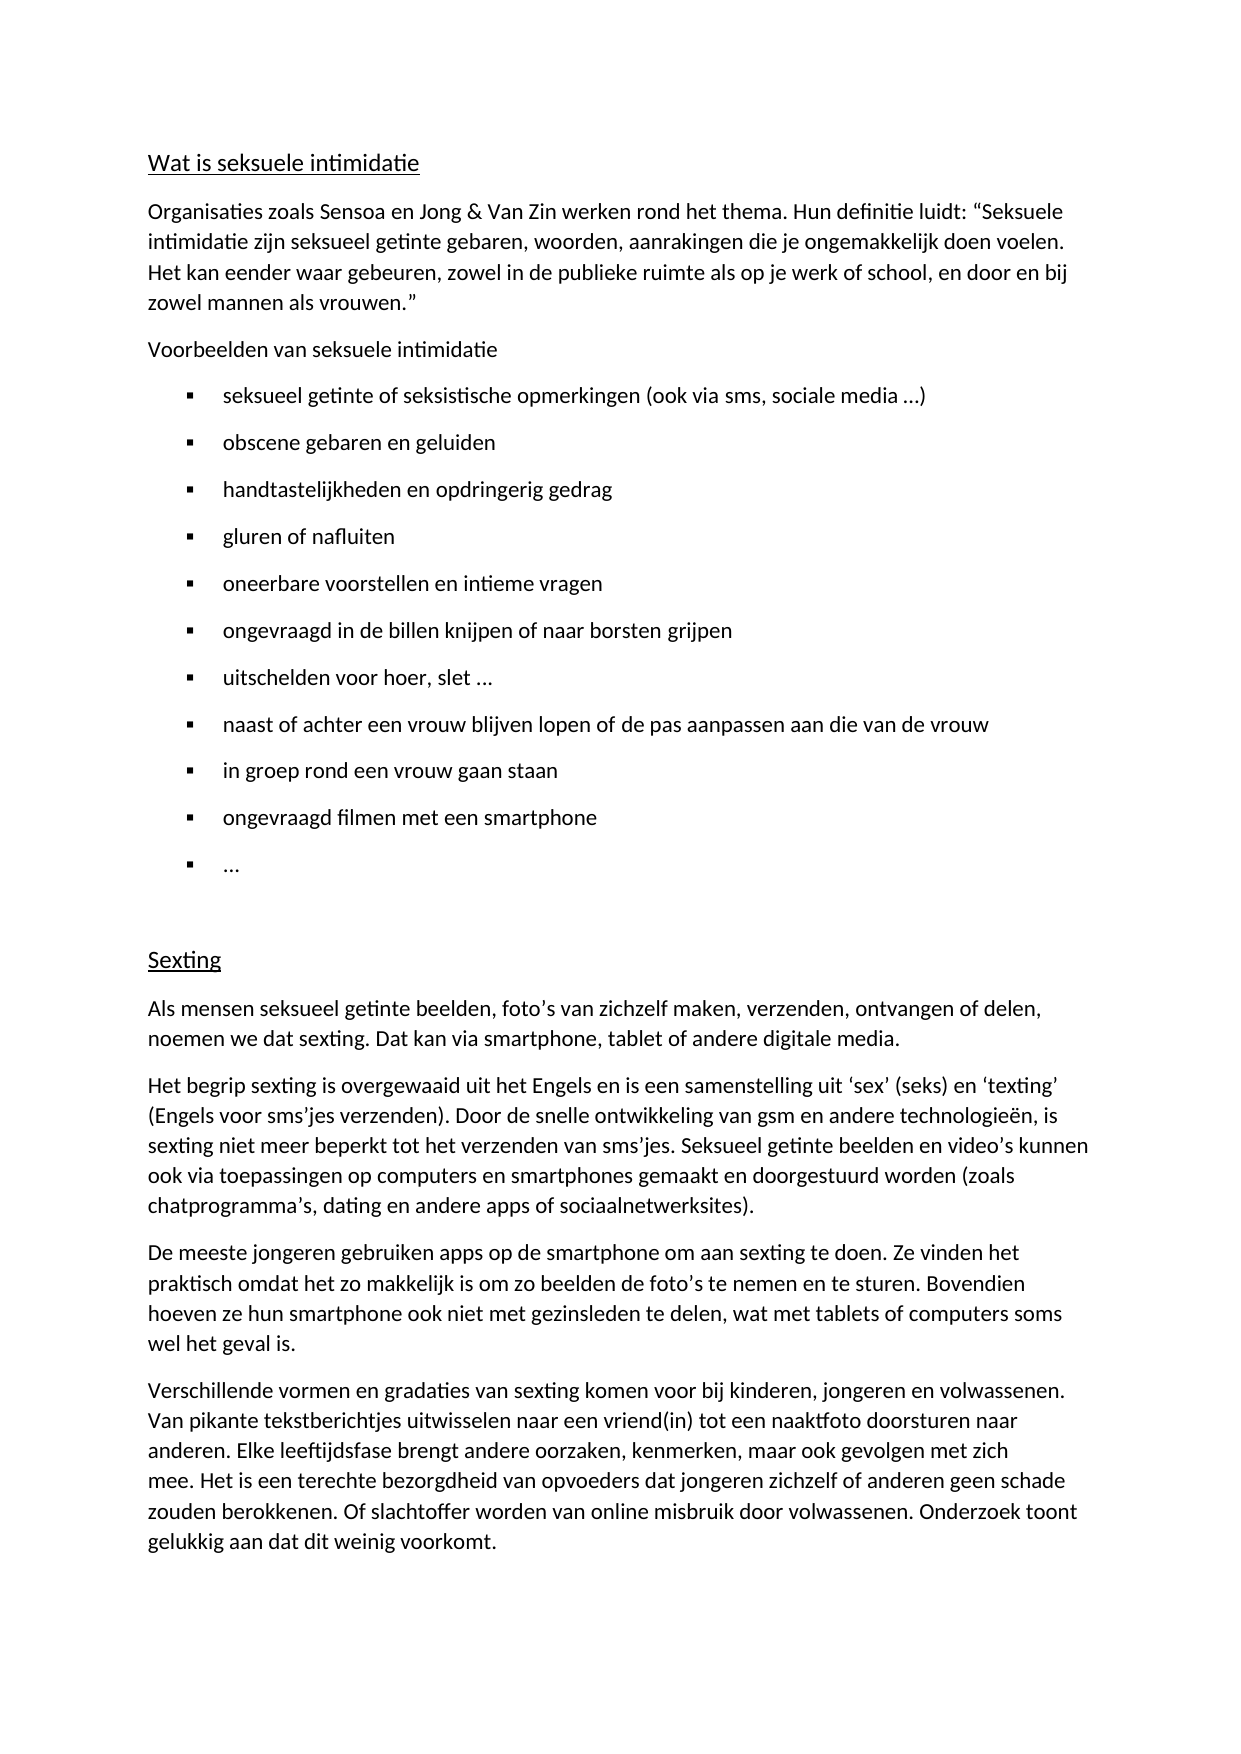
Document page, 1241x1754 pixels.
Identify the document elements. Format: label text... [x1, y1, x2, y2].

list handtastelijkheden en opdringerig gedrag [185, 475, 1093, 503]
list ... [185, 850, 1093, 878]
text Als mensen seksueel getinte beelden, foto’s van zichzelf maken, verzenden, ontvangen of delen, noemen we dat sexting. Dat kan via smartphone, tablet of andere digitale media. [148, 994, 1093, 1052]
list gluren of nafluiten [185, 522, 1093, 550]
text De meeste jongeren gebruiken apps op de smartphone om aan sexting te doen. Ze vinden het praktisch omdat het zo makkelijk is om zo beelden de foto’s te nemen en te sturen. Bovendien hoeven ze hun smartphone ook niet met gezinsleden te delen, wat met tablets of computers soms wel het geval is. [148, 1238, 1093, 1357]
list naast of achter een vrouw blijven lopen of de pas aanpassen aan die van de vrouw [185, 710, 1093, 738]
text Organisaties zoals Sensoa en Jong & Van Zin werken rond het thema. Hun definitie luidt: “Seksuele intimidatie zijn seksueel getinte gebaren, woorden, aanrakingen die je ongemakkelijk doen voelen. Het kan eender waar gebeuren, zowel in de publieke ruimte als op je werk of school, en door en bij zowel mannen als vrouwen.” [148, 197, 1093, 316]
list seksueel getinte of seksistische opmerkingen (ook via sms, sociale media …) [185, 382, 1093, 409]
list oneerbare voorstellen en intieme vragen [185, 569, 1093, 597]
text Verschillende vormen en gradaties van sexting komen voor bij kinderen, jongeren en volwassenen. Van pikante tekstberichtjes uitwisselen naar een vriend(in) tot een naaktfoto doorsturen naar anderen. Elke leeftijdsfase brengt andere oorzaken, kenmerken, maar ook gevolgen met zich mee. Het is een terechte bezorgdheid van opvoeders dat jongeren zichzelf of anderen geen schade zouden berokkenen. Of slachtoffer worden van online misbruik door volwassenen. Onderzoek toont gelukkig aan dat dit weinig voorkomt. [148, 1376, 1093, 1555]
subtitle Wat is seksuele intimidatie [148, 148, 1093, 178]
list ongevraagd filmen met een smartphone [185, 803, 1093, 831]
text Voorbeelden van seksuele intimidatie [148, 335, 1093, 363]
list in groep rond een vrouw gaan staan [185, 757, 1093, 784]
subtitle Sexting [148, 944, 1093, 974]
list obscene gebaren en geluiden [185, 428, 1093, 456]
list ongevraagd in de billen knijpen of naar borsten grijpen [185, 616, 1093, 644]
text Het begrip sexting is overgewaaid uit het Engels en is een samenstelling uit ‘sex’ (seks) en ‘texting’ (Engels voor sms’jes verzenden). Door de snelle ontwikkeling van gsm en andere technologieën, is sexting niet meer beperkt tot het verzenden van sms’jes. Seksueel getinte beelden en video’s kunnen ook via toepassingen op computers en smartphones gemaakt en doorgestuurd worden (zoals chatprogramma’s, dating en andere apps of sociaalnetwerksites). [148, 1071, 1093, 1219]
list uitschelden voor hoer, slet ... [185, 663, 1093, 691]
